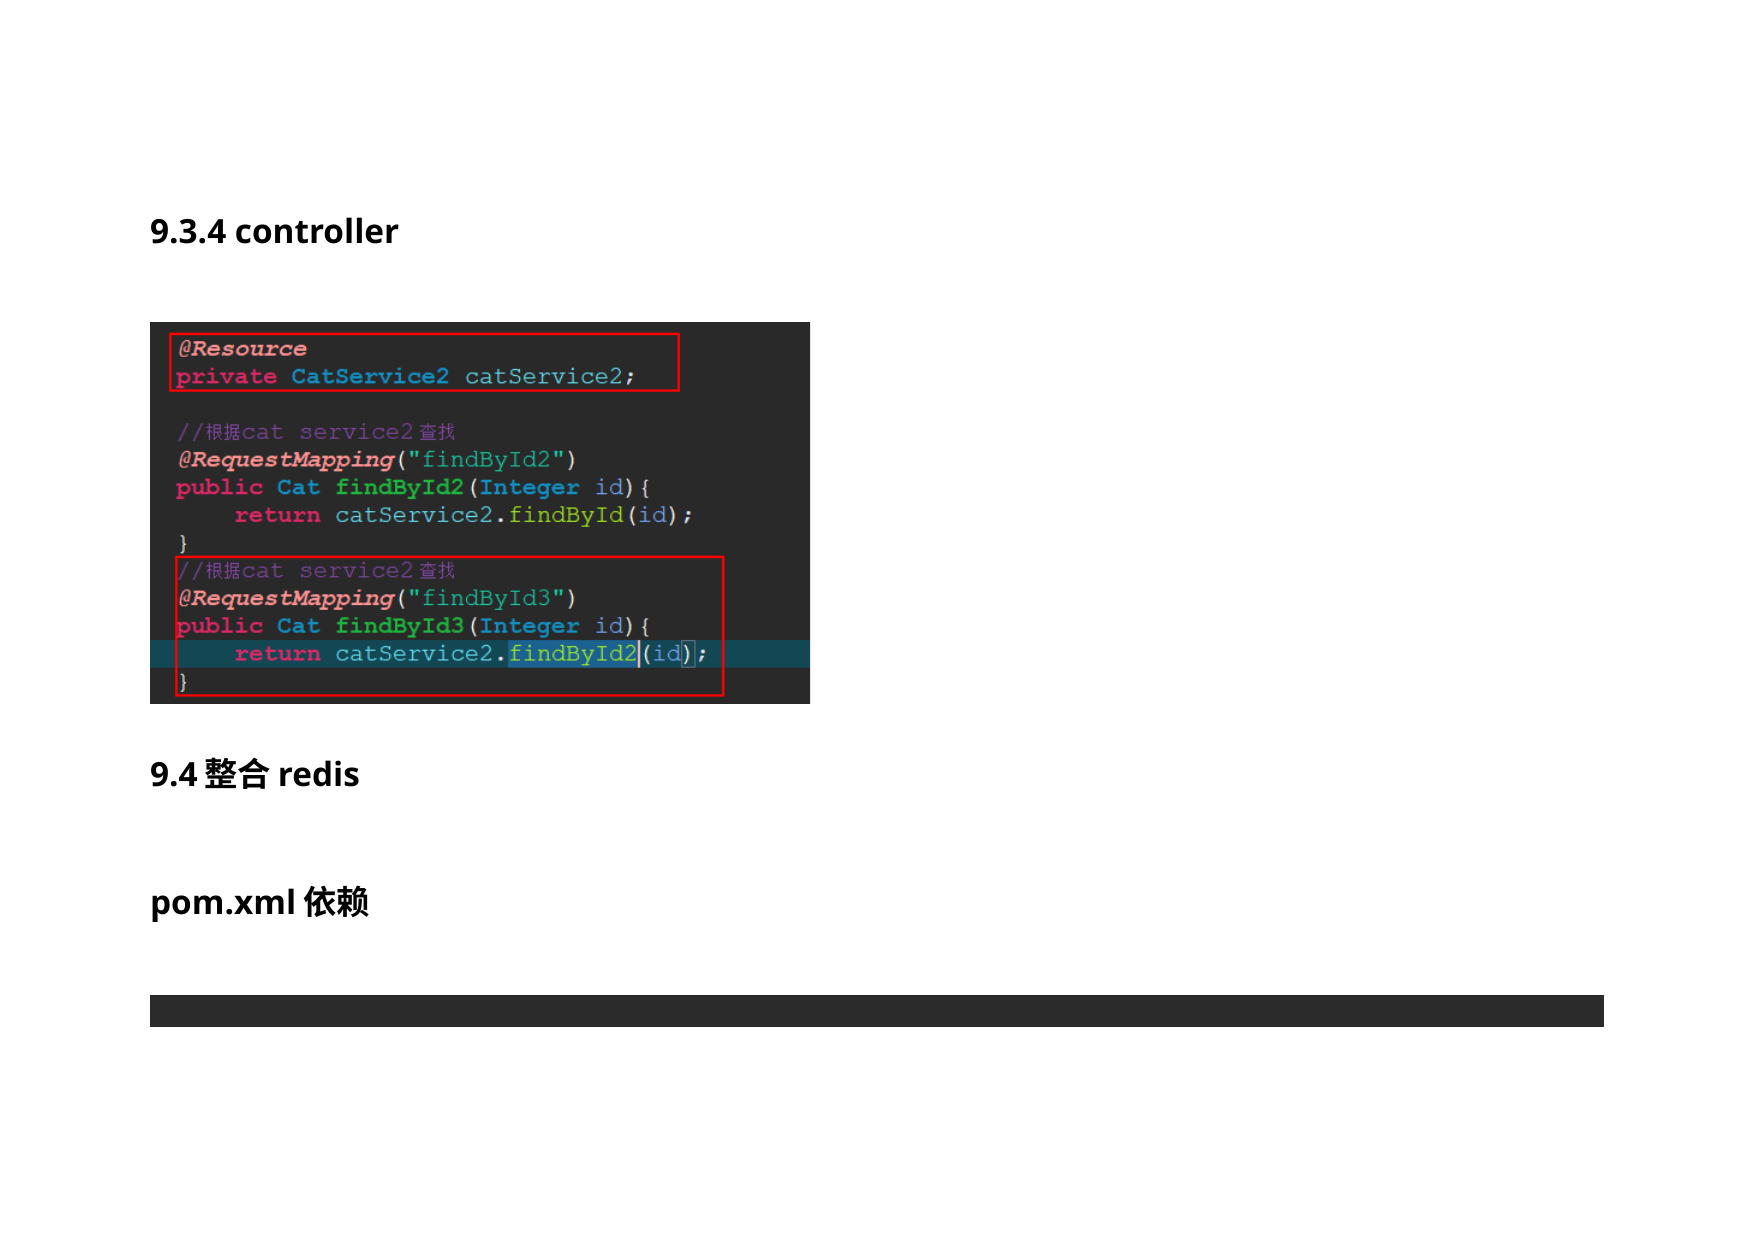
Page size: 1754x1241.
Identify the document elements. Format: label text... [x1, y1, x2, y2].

subtitle 9.3.4 controller [150, 198, 1604, 263]
picture [150, 322, 811, 704]
subtitle pom.xml依赖 [150, 867, 1604, 932]
subtitle 9.4整合redis [150, 740, 1604, 805]
